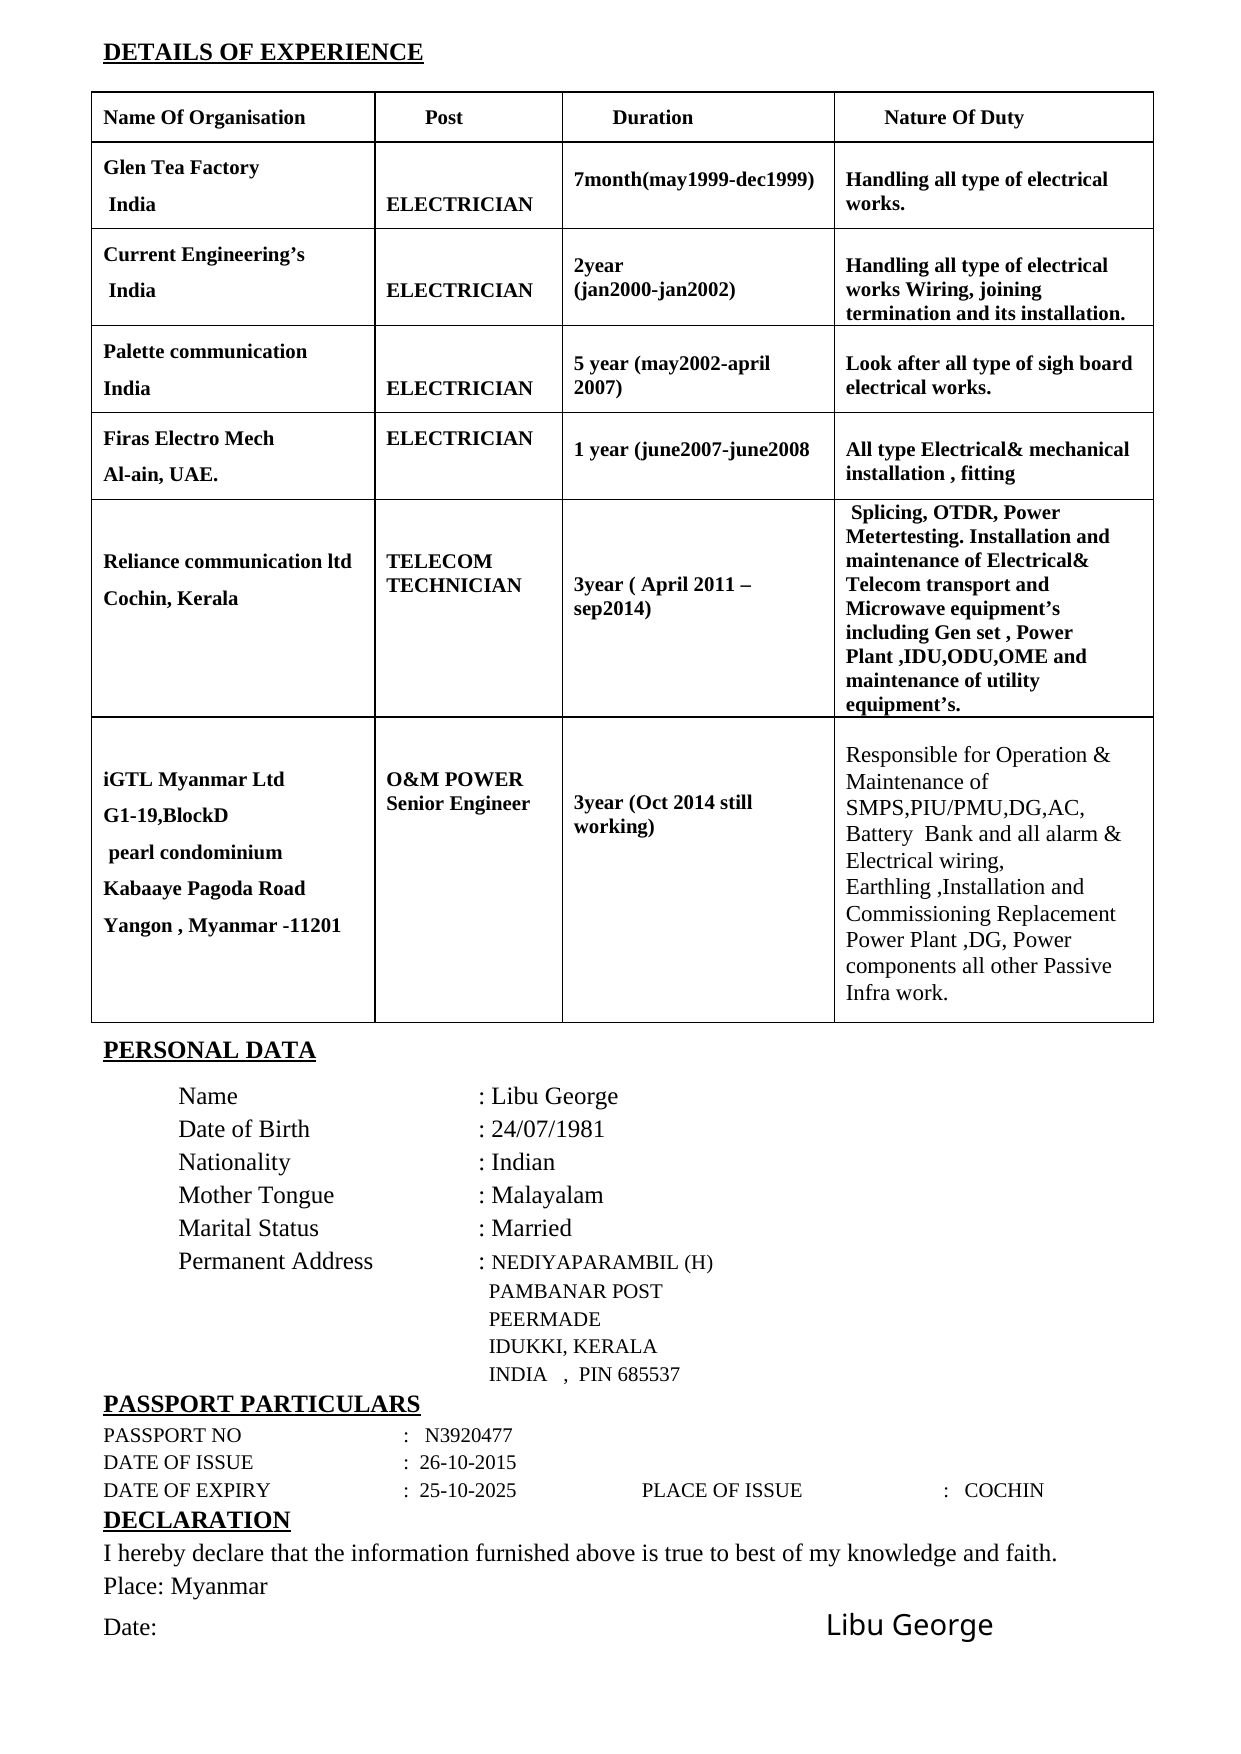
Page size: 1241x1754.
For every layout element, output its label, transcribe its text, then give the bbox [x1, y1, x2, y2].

table_cell iGTL Myanmar Ltd G1-19,BlockD pearl condominium Kabaaye Pagoda Road Yangon , Myanmar -11201 [92, 718, 374, 1022]
table_header Post [376, 93, 562, 141]
table_cell ELECTRICIAN [376, 143, 562, 228]
table_cell 1 year (june2007-june2008 [563, 413, 834, 499]
table_cell TELECOM TECHNICIAN [376, 500, 562, 716]
table_cell Look after all type of sigh board electrical works. [835, 326, 1153, 412]
text PASSPORT PARTICULARS [103, 1389, 1134, 1418]
table_cell Responsible for Operation & Maintenance of SMPS,PIU/PMU,DG,AC, Battery Bank and all alarm & Electrical wiring, Earthling ,Installation and Commissioning Replacement Power Plant ,DG, Power components all other Passive Infra work. [835, 718, 1153, 1022]
text IDUKKI, KERALA [103, 1334, 1134, 1358]
table_cell Reliance communication ltd Cochin, Kerala [92, 500, 374, 716]
table_cell 5 year (may2002-april 2007) [563, 326, 834, 412]
table_cell O&M POWER Senior Engineer [376, 718, 562, 1022]
table_cell ELECTRICIAN [376, 413, 562, 499]
table_cell Splicing, OTDR, Power Metertesting. Installation and maintenance of Electrical& Telecom transport and Microwave equipment’s including Gen set , Power Plant ,IDU,ODU,OME and maintenance of utility equipment’s. [835, 500, 1153, 716]
text Nationality : Indian [103, 1147, 1134, 1176]
text Name : Libu George [103, 1081, 1134, 1110]
text DATE OF ISSUE : 26-10-2015 [103, 1450, 1134, 1474]
table_cell ELECTRICIAN [376, 229, 562, 325]
text Marital Status : Married [103, 1213, 1134, 1242]
table_cell Handling all type of electrical works. [835, 143, 1153, 228]
text DECLARATION [103, 1505, 1134, 1534]
table_cell 7month(may1999-dec1999) [563, 143, 834, 228]
text Date of Birth : 24/07/1981 [103, 1114, 1134, 1143]
table_cell 3year (Oct 2014 still working) [563, 718, 834, 1022]
table_cell ELECTRICIAN [376, 326, 562, 412]
text Place: Myanmar [103, 1571, 1134, 1600]
text PEERMADE [103, 1307, 1134, 1331]
table_header Name Of Organisation [92, 93, 374, 141]
list DETAILS OF EXPERIENCE [103, 37, 1134, 66]
text I hereby declare that the information furnished above is true to best of my knowledge and faith. [103, 1538, 1134, 1567]
table_cell All type Electrical& mechanical installation , fitting [835, 413, 1153, 499]
text Date: Libu George [103, 1604, 1134, 1644]
table_cell Handling all type of electrical works Wiring, joining termination and its installation. [835, 229, 1153, 325]
text PASSPORT NO : N3920477 [103, 1422, 1134, 1447]
table_header Nature Of Duty [835, 93, 1153, 141]
table_cell Glen Tea Factory India [92, 143, 374, 228]
text PAMBANAR POST [103, 1279, 1134, 1303]
text INDIA , PIN 685537 [103, 1362, 1134, 1386]
text Permanent Address : NEDIYAPARAMBIL (H) [103, 1246, 1134, 1275]
text PERSONAL DATA [103, 1035, 1134, 1064]
table_cell 2year (jan2000-jan2002) [563, 229, 834, 325]
table_cell 3year ( April 2011 –sep2014) [563, 500, 834, 716]
table_cell Firas Electro Mech Al-ain, UAE. [92, 413, 374, 499]
table_cell Palette communication India [92, 326, 374, 412]
text DATE OF EXPIRY : 25-10-2025 PLACE OF ISSUE : COCHIN [103, 1478, 1134, 1502]
table_header Duration [563, 93, 834, 141]
table_cell Current Engineering’s India [92, 229, 374, 325]
text Mother Tongue : Malayalam [103, 1180, 1134, 1209]
